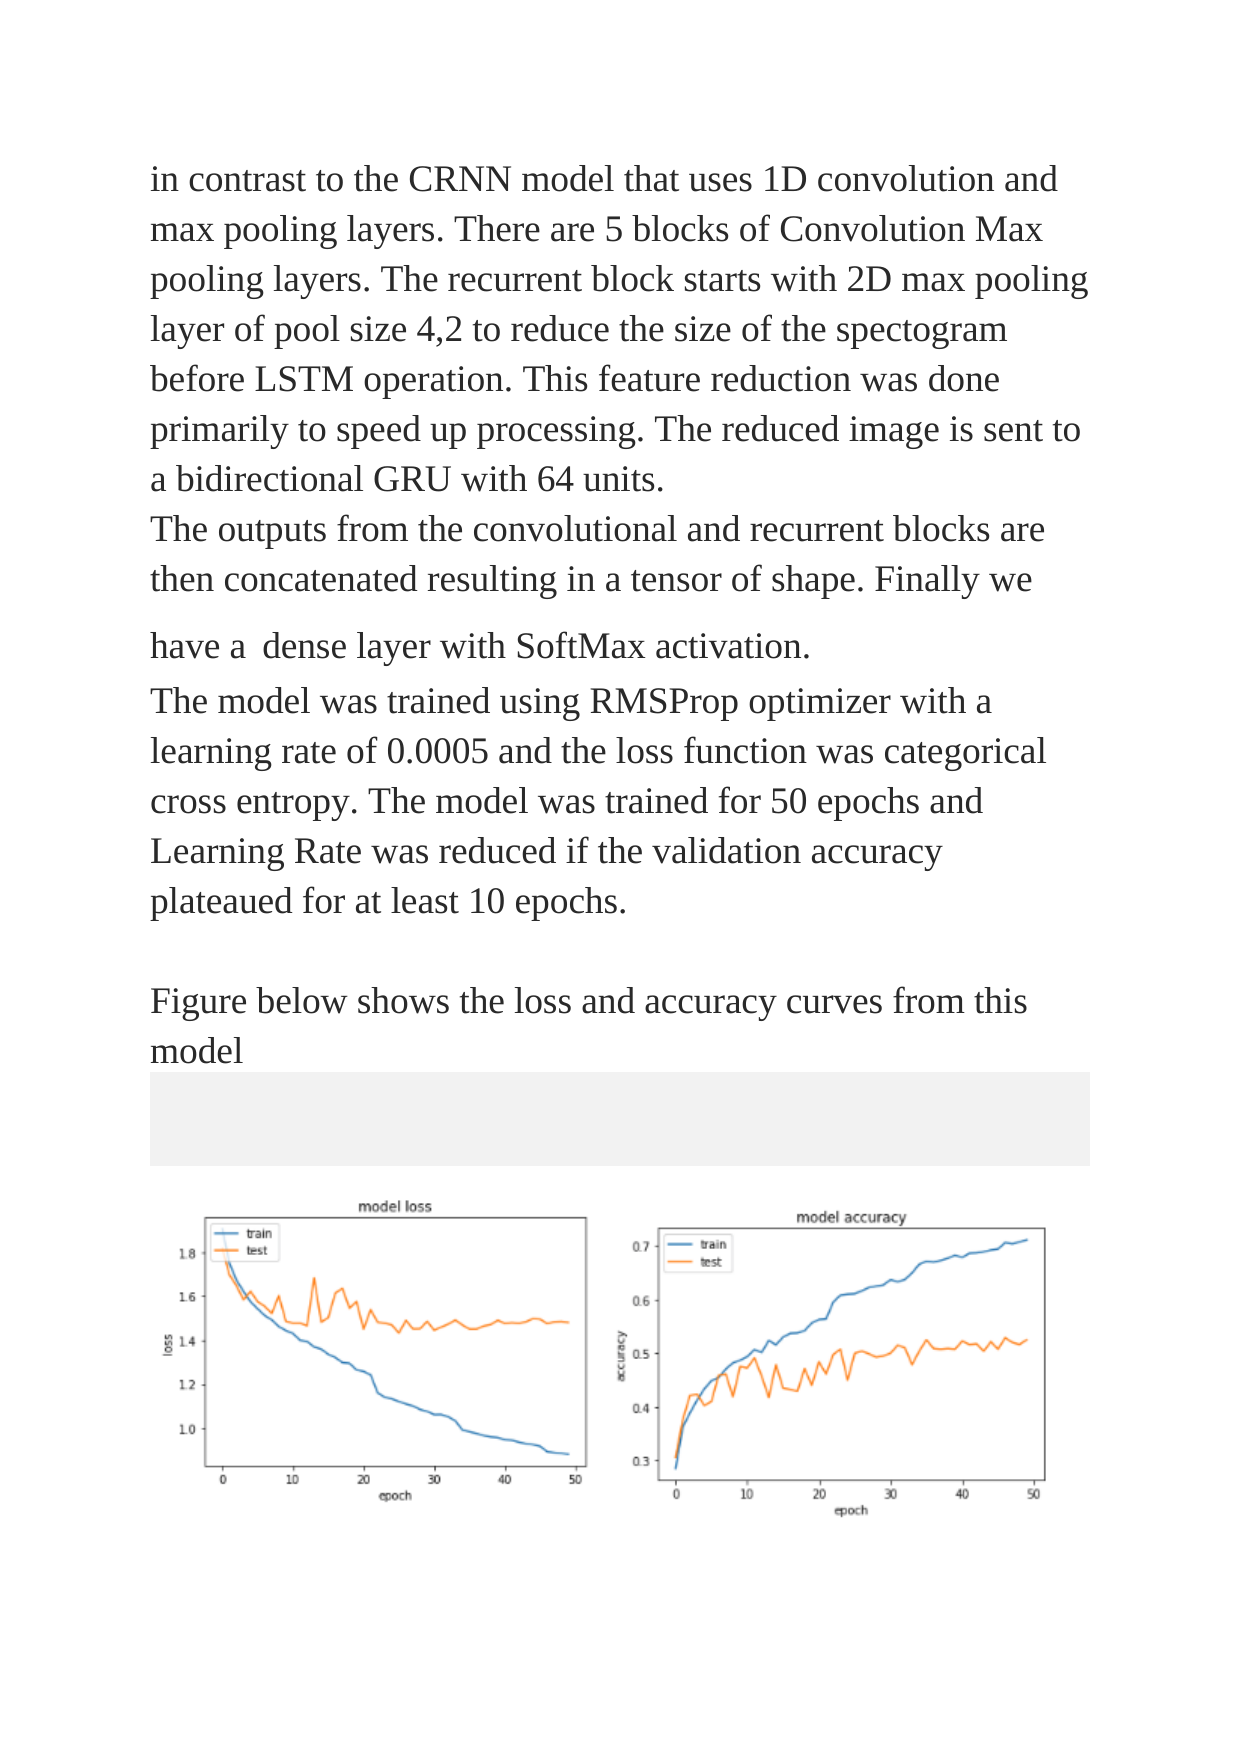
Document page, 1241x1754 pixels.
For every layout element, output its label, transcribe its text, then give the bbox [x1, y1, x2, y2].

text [150, 150, 1090, 922]
text Figure below shows the loss and accuracy curves from this model [150, 972, 1090, 1072]
picture [150, 1166, 1091, 1552]
